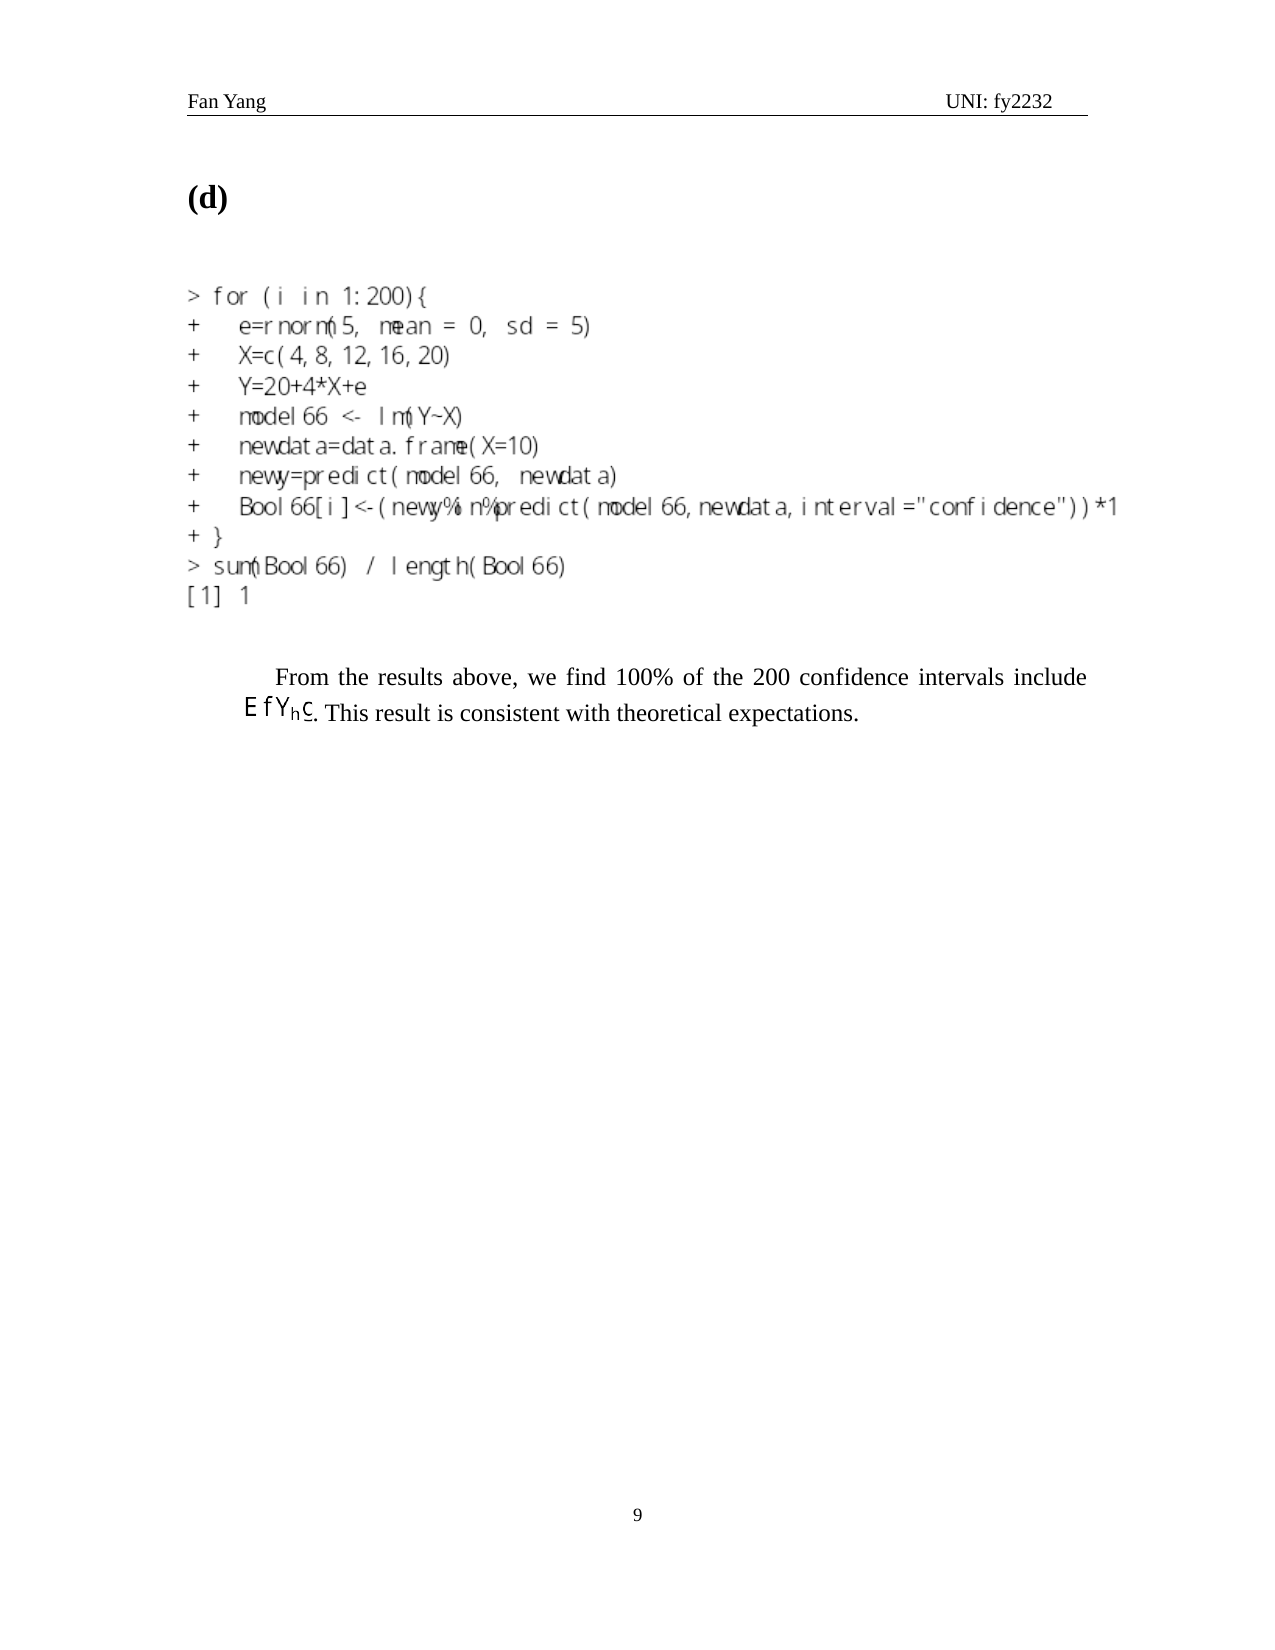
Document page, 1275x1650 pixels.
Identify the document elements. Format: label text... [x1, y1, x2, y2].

text From the results above, we find 100% of the 200 confidence intervals include. This result is consistent with theoretical expectations. [243, 659, 1088, 727]
subtitle (d) [187, 163, 1088, 231]
